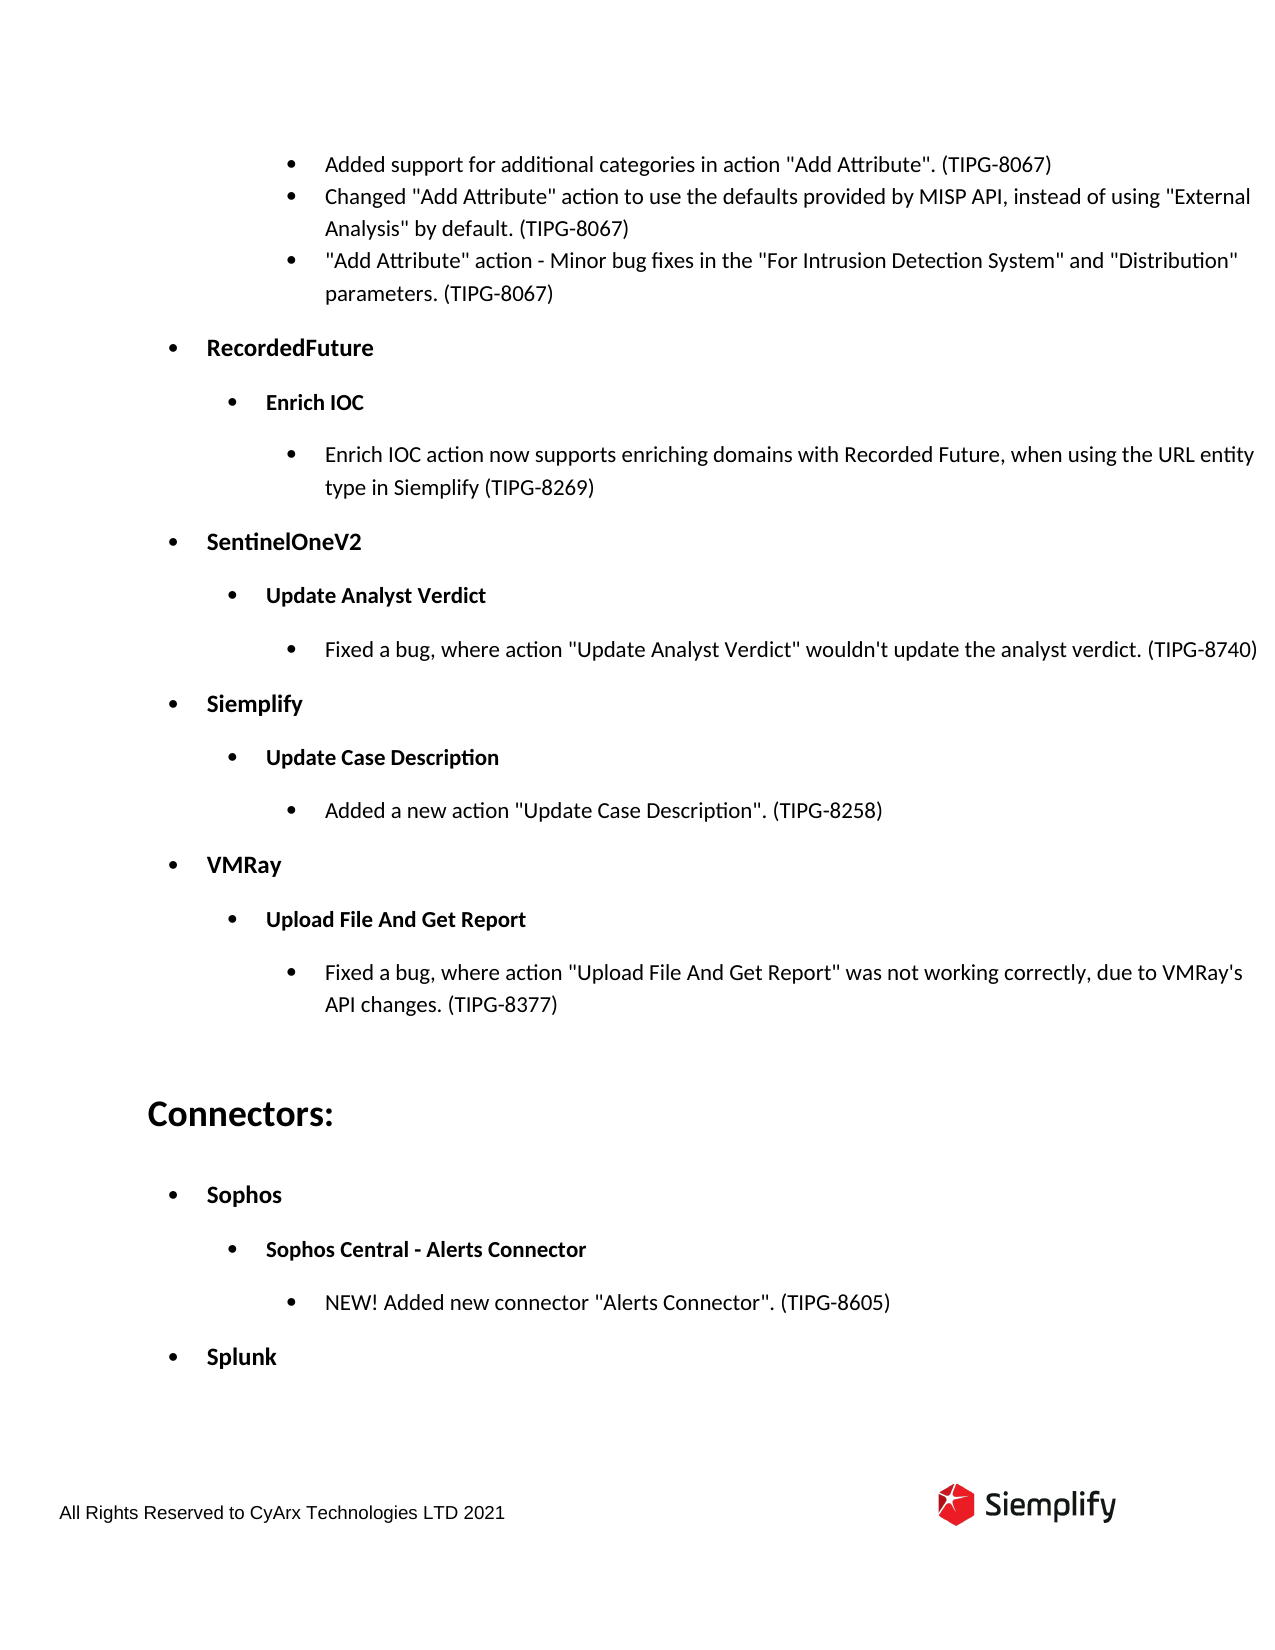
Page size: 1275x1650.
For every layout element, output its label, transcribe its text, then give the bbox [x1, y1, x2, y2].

list Upload File And Get Report [228, 905, 1275, 933]
list Added a new action "Update Case Description". (TIPG-8258) [287, 797, 1275, 824]
list Update Case Description [228, 743, 1275, 772]
list Fixed a bug, where action "Update Analyst Verdict" wouldn't update the analyst verdict. (TIPG-8740) [287, 635, 1275, 663]
text Connectors: [148, 1089, 1275, 1135]
picture [938, 1484, 1116, 1526]
list VMRay [169, 849, 1275, 880]
list RecordedFuture [169, 332, 1275, 362]
list Splunk [169, 1342, 1275, 1372]
list "Add Attribute" action - Minor bug fixes in the "For Intrusion Detection System" and "Distribution" parameters. (TIPG-8067) [287, 247, 1275, 307]
list SentinelOneV2 [169, 526, 1275, 556]
list Changed "Add Attribute" action to use the defaults provided by MISP API, instead of using "External Analysis" by default. (TIPG-8067) [287, 182, 1275, 242]
list Enrich IOC action now supports enriching domains with Recorded Future, when using the URL entity type in Siemplify (TIPG-8269) [287, 441, 1275, 501]
list Sophos [169, 1180, 1275, 1210]
list NEW! Added new connector "Alerts Connector". (TIPG-8605) [287, 1288, 1275, 1317]
list Added support for additional categories in action "Add Attribute". (TIPG-8067) [287, 150, 1275, 178]
list Siemplify [169, 688, 1275, 718]
list Fixed a bug, where action "Upload File And Get Report" was not working correctly, due to VMRay's API changes. (TIPG-8377) [287, 958, 1275, 1019]
list Update Analyst Verdict [228, 582, 1275, 610]
list Enrich IOC [228, 388, 1275, 416]
list Sophos Central - Alerts Connector [228, 1236, 1275, 1263]
